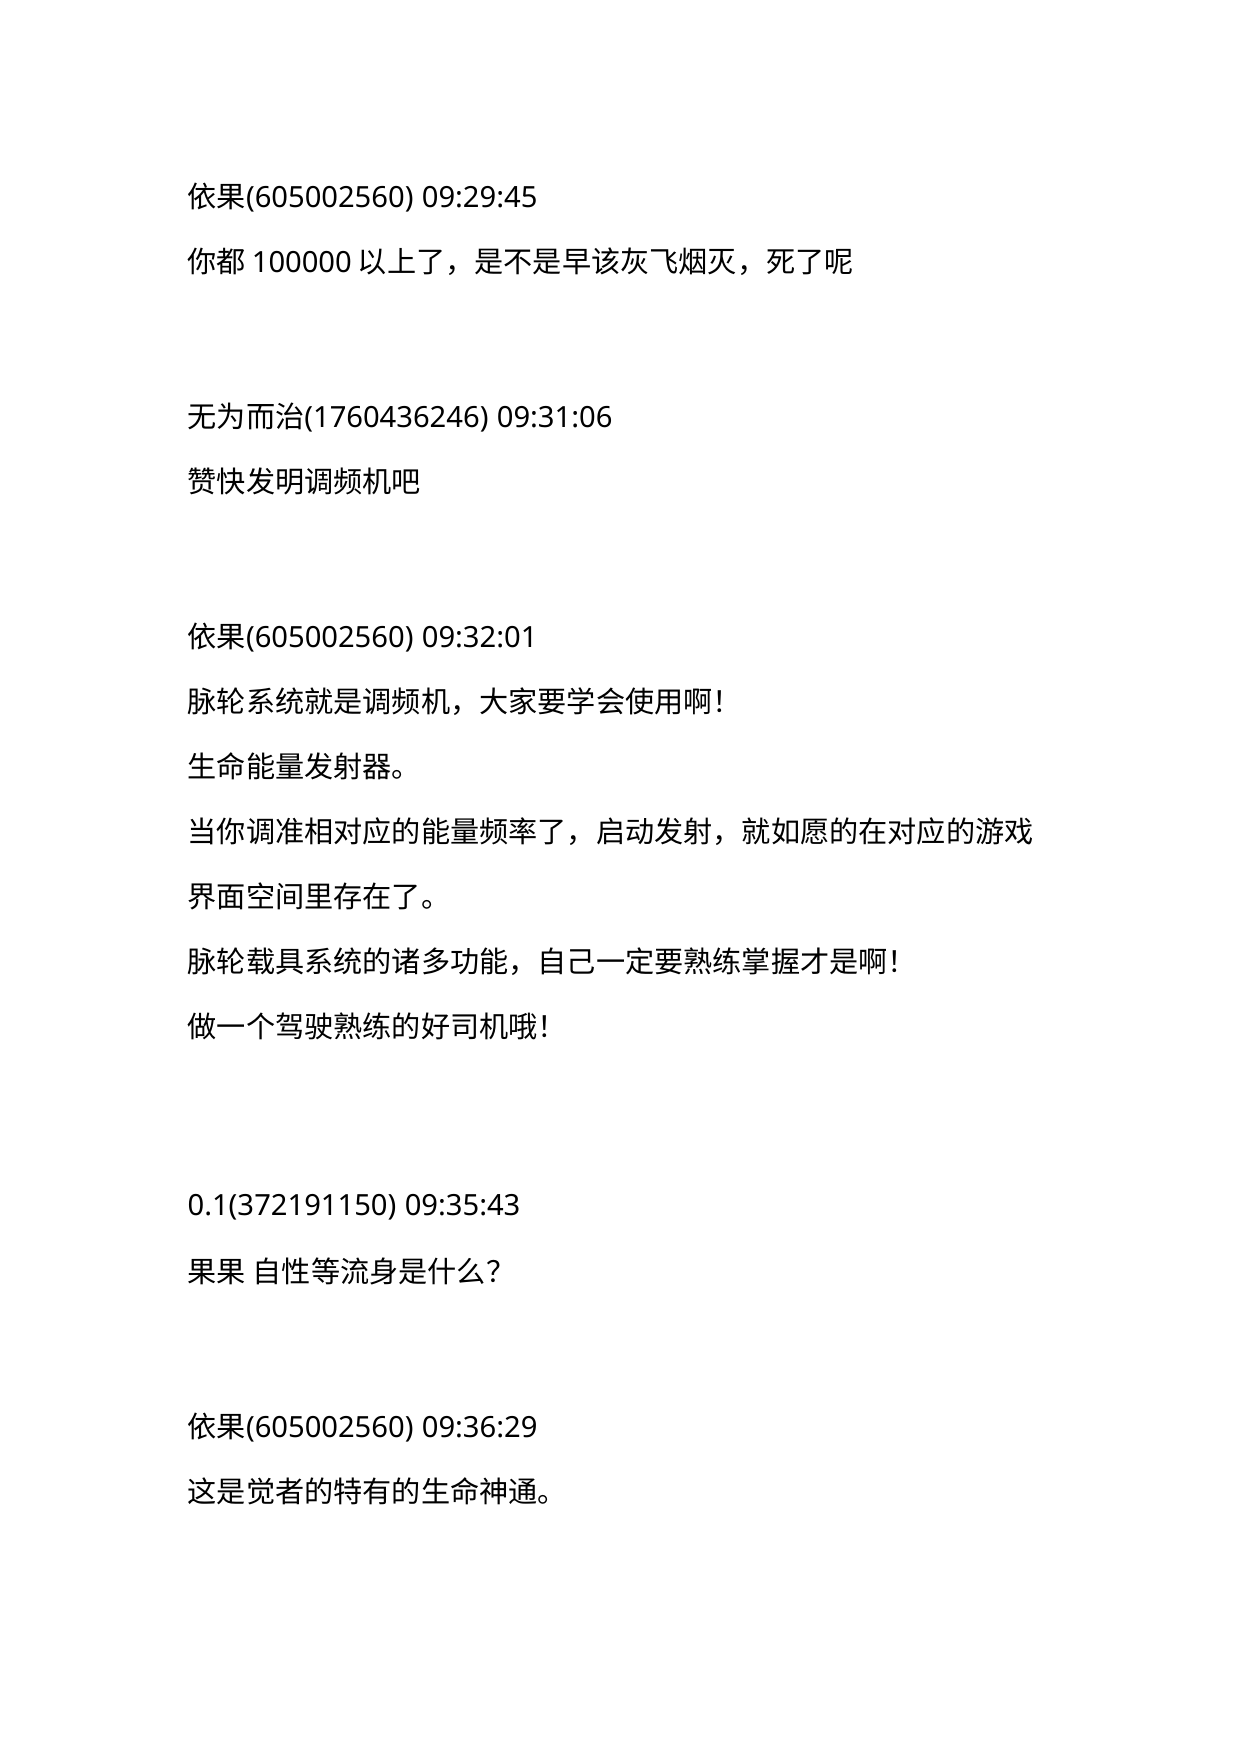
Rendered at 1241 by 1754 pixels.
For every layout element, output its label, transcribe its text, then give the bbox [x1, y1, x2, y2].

text 无为而治(1760436246) 09:31:06 赞快发明调频机吧 [187, 317, 1053, 512]
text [187, 1327, 1053, 1522]
text 依果(605002560) 09:32:01 脉轮系统就是调频机，大家要学会使用啊！ 生命能量发射器。 当你调准相对应的能量频率了，启动发射，就如愿的在对应的游戏界面空间里存在了。 脉轮载具系统的诸多功能，自己一定要熟练掌握才是啊！ 做一个驾驶熟练的好司机哦！ [187, 537, 1053, 1057]
text 依果(605002560) 09:29:45 你都100000以上了，是不是早该灰飞烟灭，死了呢 [187, 162, 1053, 292]
text 0.1(372191150) 09:35:43 果果 自性等流身是什么？ [187, 1172, 1053, 1302]
